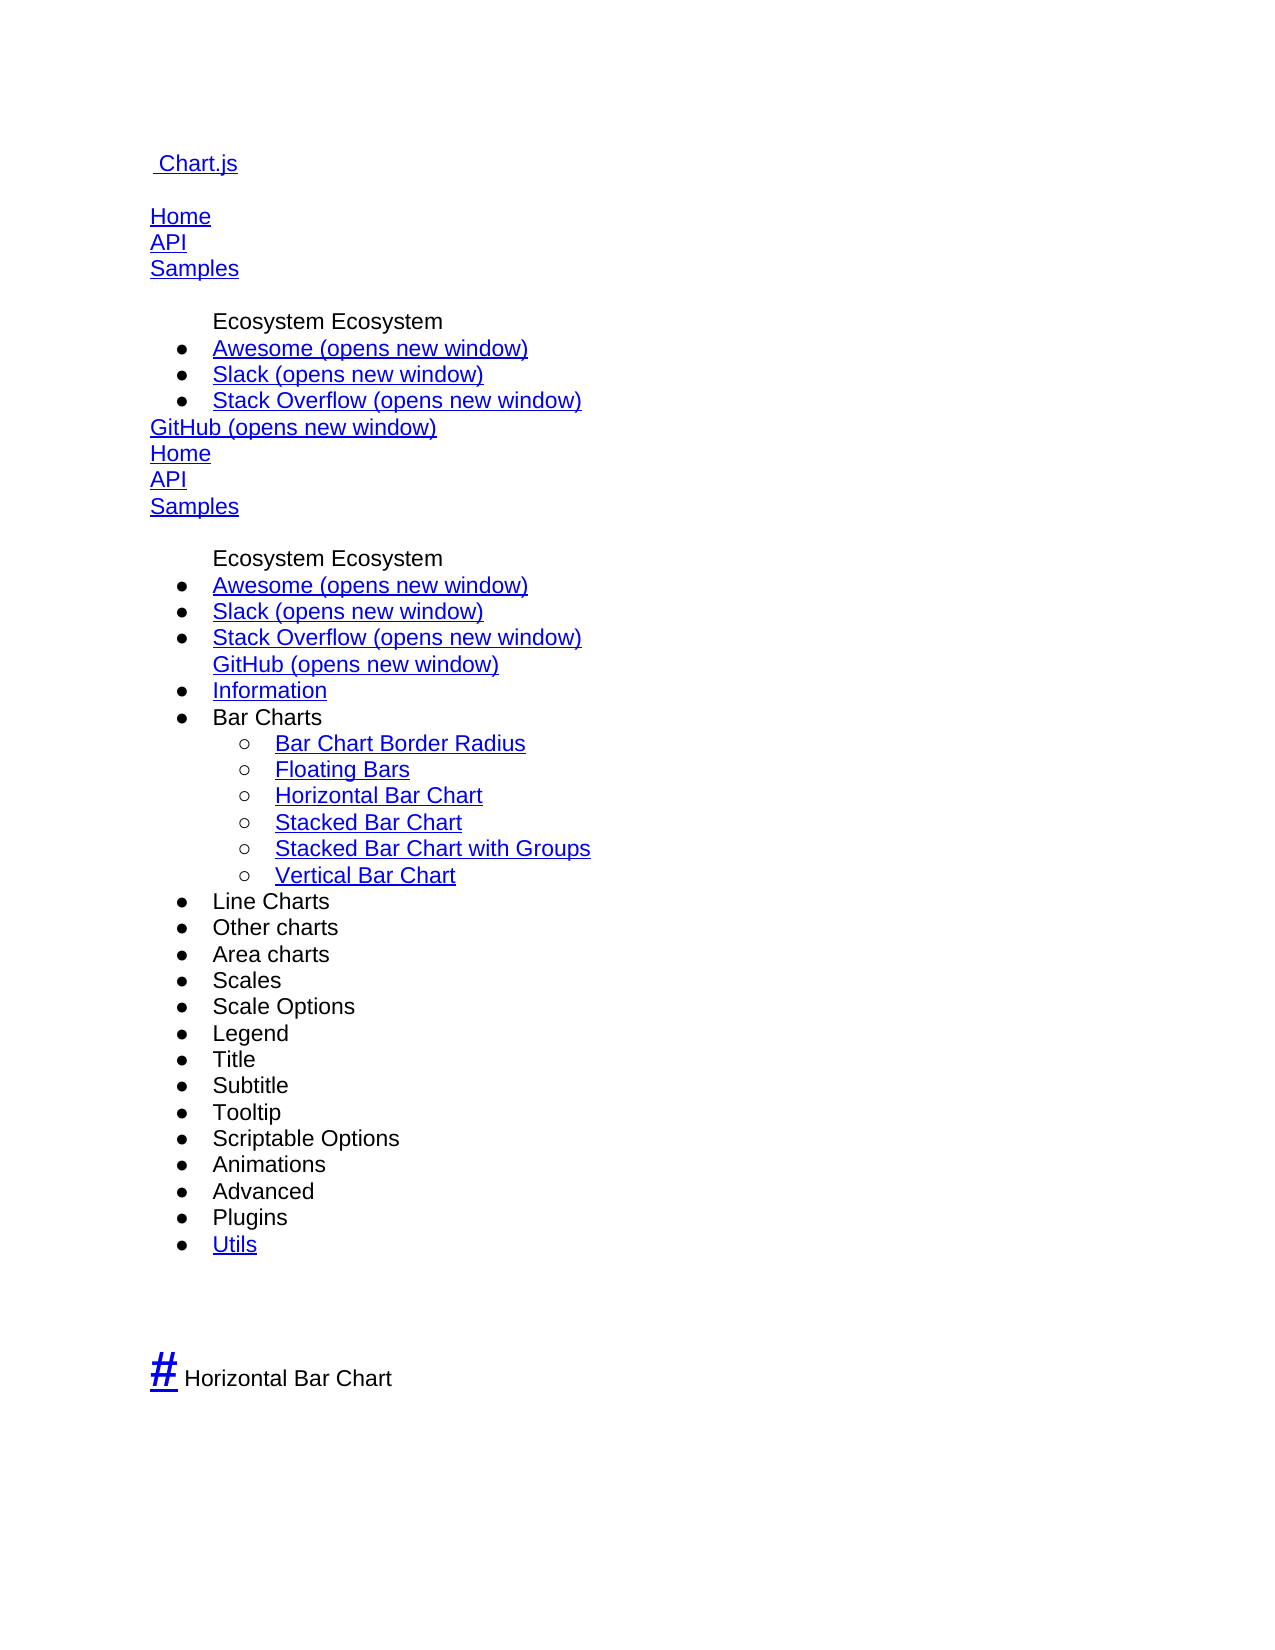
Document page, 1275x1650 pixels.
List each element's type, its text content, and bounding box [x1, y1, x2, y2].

text Samples [150, 255, 1125, 282]
text API [150, 466, 1125, 493]
list Line Charts [175, 888, 1125, 914]
text API [150, 229, 1125, 255]
list Slack (opens new window) [175, 598, 1125, 624]
text # Horizontal Bar Chart [150, 1339, 1125, 1397]
list Scale Options [175, 993, 1125, 1020]
text GitHub (opens new window) [212, 651, 1125, 677]
list Awesome (opens new window) [175, 334, 1125, 361]
list Legend [175, 1020, 1125, 1046]
list Scales [175, 967, 1125, 993]
list Bar Charts [175, 703, 1125, 730]
text Ecosystem Ecosystem [212, 308, 1125, 334]
list Subtitle [175, 1072, 1125, 1099]
list Floating Bars [237, 756, 1125, 782]
list Animations [175, 1151, 1125, 1178]
list Title [175, 1046, 1125, 1072]
list Awesome (opens new window) [175, 572, 1125, 598]
text Chart.js [150, 150, 1125, 176]
text Samples [150, 493, 1125, 519]
list Other charts [175, 914, 1125, 941]
text Home [150, 203, 1125, 229]
text Home [150, 440, 1125, 466]
list Stacked Bar Chart with Groups [237, 835, 1125, 862]
list Horizontal Bar Chart [237, 782, 1125, 809]
list Stack Overflow (opens new window) [175, 387, 1125, 413]
list Tooltip [175, 1099, 1125, 1125]
text GitHub (opens new window) [150, 413, 1125, 440]
list Scriptable Options [175, 1125, 1125, 1151]
text Ecosystem Ecosystem [212, 545, 1125, 572]
list Information [175, 677, 1125, 703]
list Advanced [175, 1178, 1125, 1204]
list Stack Overflow (opens new window) [175, 624, 1125, 651]
list Stacked Bar Chart [237, 809, 1125, 835]
list Area charts [175, 941, 1125, 967]
list Slack (opens new window) [175, 361, 1125, 387]
list Bar Chart Border Radius [237, 730, 1125, 756]
list Utils [175, 1231, 1125, 1257]
list Vertical Bar Chart [237, 862, 1125, 888]
list Plugins [175, 1204, 1125, 1231]
